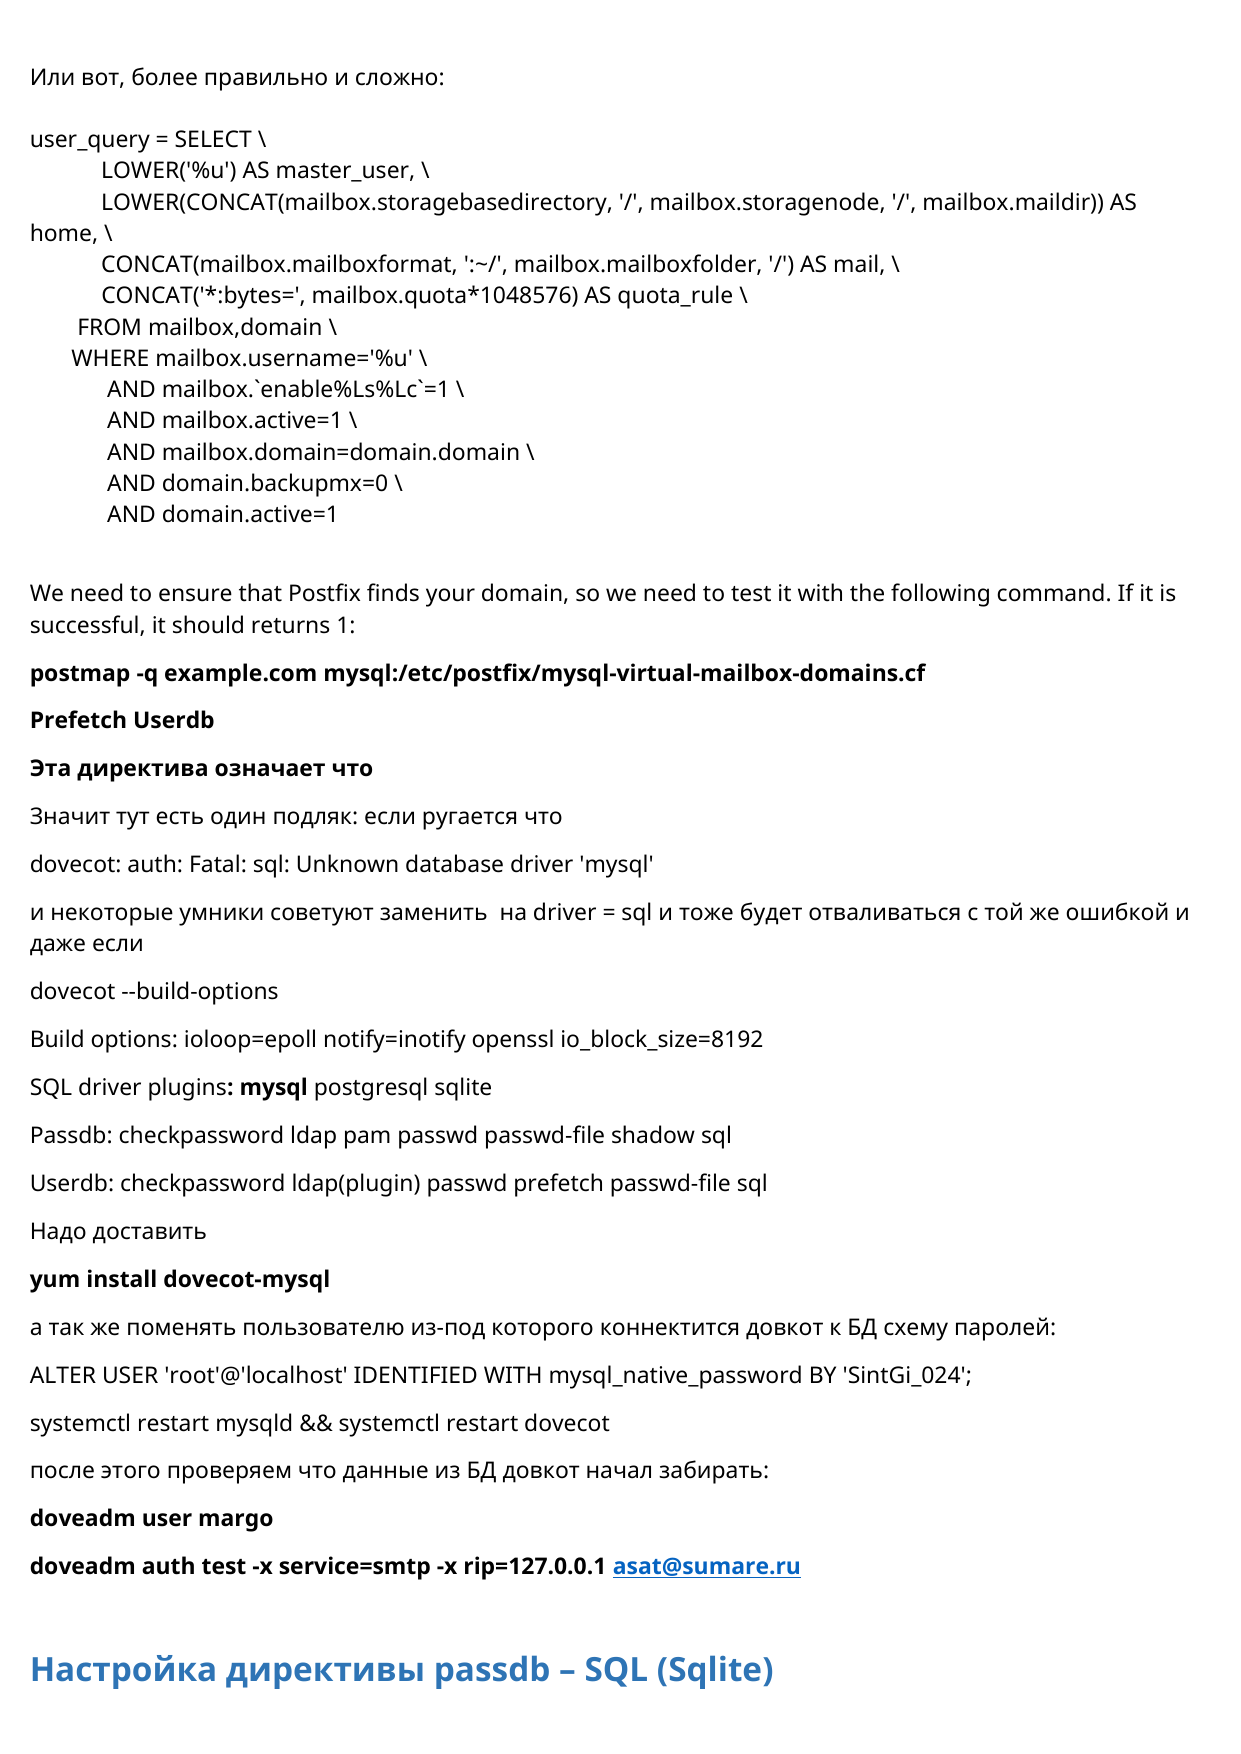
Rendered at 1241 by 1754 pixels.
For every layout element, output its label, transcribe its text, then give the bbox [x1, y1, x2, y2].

text AND mailbox.`enable%Ls%Lc`=1 \ [29, 373, 1211, 404]
text doveadm auth test -x service=smtp -x rip=127.0.0.1 asat@sumare.ru [29, 1550, 1211, 1582]
text CONCAT('*:bytes=', mailbox.quota*1048576) AS quota_rule \ [29, 279, 1211, 311]
text LOWER('%u') AS master_user, \ [29, 154, 1211, 186]
text AND mailbox.active=1 \ [29, 404, 1211, 436]
text Build options: ioloop=epoll notify=inotify openssl io_block_size=8192 [29, 1023, 1211, 1054]
text dovecot --build-options [29, 975, 1211, 1007]
text и некоторые умники советуют заменить на driver = sql и тоже будет отваливаться с той же ошибкой и даже если [29, 896, 1211, 959]
text user_query = SELECT \ [29, 123, 1211, 154]
text Или вот, более правильно и сложно: [29, 61, 1211, 92]
text AND mailbox.domain=domain.domain \ [29, 436, 1211, 467]
text dovecot: auth: Fatal: sql: Unknown database driver 'mysql' [29, 848, 1211, 879]
text systemctl restart mysqld && systemctl restart dovecot [29, 1407, 1211, 1438]
text ALTER USER 'root'@'localhost' IDENTIFIED WITH mysql_native_password BY 'SintGi_024'; [29, 1359, 1211, 1390]
subtitle Настройка директивы passdb – SQL (Sqlite) [29, 1646, 1211, 1692]
text SQL driver plugins: mysql postgresql sqlite [29, 1071, 1211, 1102]
text postmap -q example.com mysql:/etc/postfix/mysql-virtual-mailbox-domains.cf [29, 657, 1211, 688]
text AND domain.backupmx=0 \ [29, 467, 1211, 498]
text а так же поменять пользователю из-под которого коннектится довкот к БД схему паролей: [29, 1311, 1211, 1342]
text Эта директива означает что [29, 752, 1211, 784]
text CONCAT(mailbox.mailboxformat, ':~/', mailbox.mailboxfolder, '/') AS mail, \ [29, 248, 1211, 279]
text Passdb: checkpassword ldap pam passwd passwd-file shadow sql [29, 1119, 1211, 1150]
text Prefetch Userdb [29, 704, 1211, 736]
text We need to ensure that Postfix finds your domain, so we need to test it with the following command. If it is successful, it should returns 1: [29, 577, 1211, 640]
text Надо доставить [29, 1215, 1211, 1246]
text WHERE mailbox.username='%u' \ [29, 342, 1211, 373]
text после этого проверяем что данные из БД довкот начал забирать: [29, 1454, 1211, 1486]
text yum install dovecot-mysql [29, 1263, 1211, 1294]
text doveadm user margo [29, 1502, 1211, 1534]
text FROM mailbox,domain \ [29, 311, 1211, 342]
text AND domain.active=1 [29, 498, 1211, 529]
text Userdb: checkpassword ldap(plugin) passwd prefetch passwd-file sql [29, 1167, 1211, 1198]
text LOWER(CONCAT(mailbox.storagebasedirectory, '/', mailbox.storagenode, '/', mailbox.maildir)) AS home, \ [29, 186, 1211, 248]
text Значит тут есть один подляк: если ругается что [29, 800, 1211, 832]
